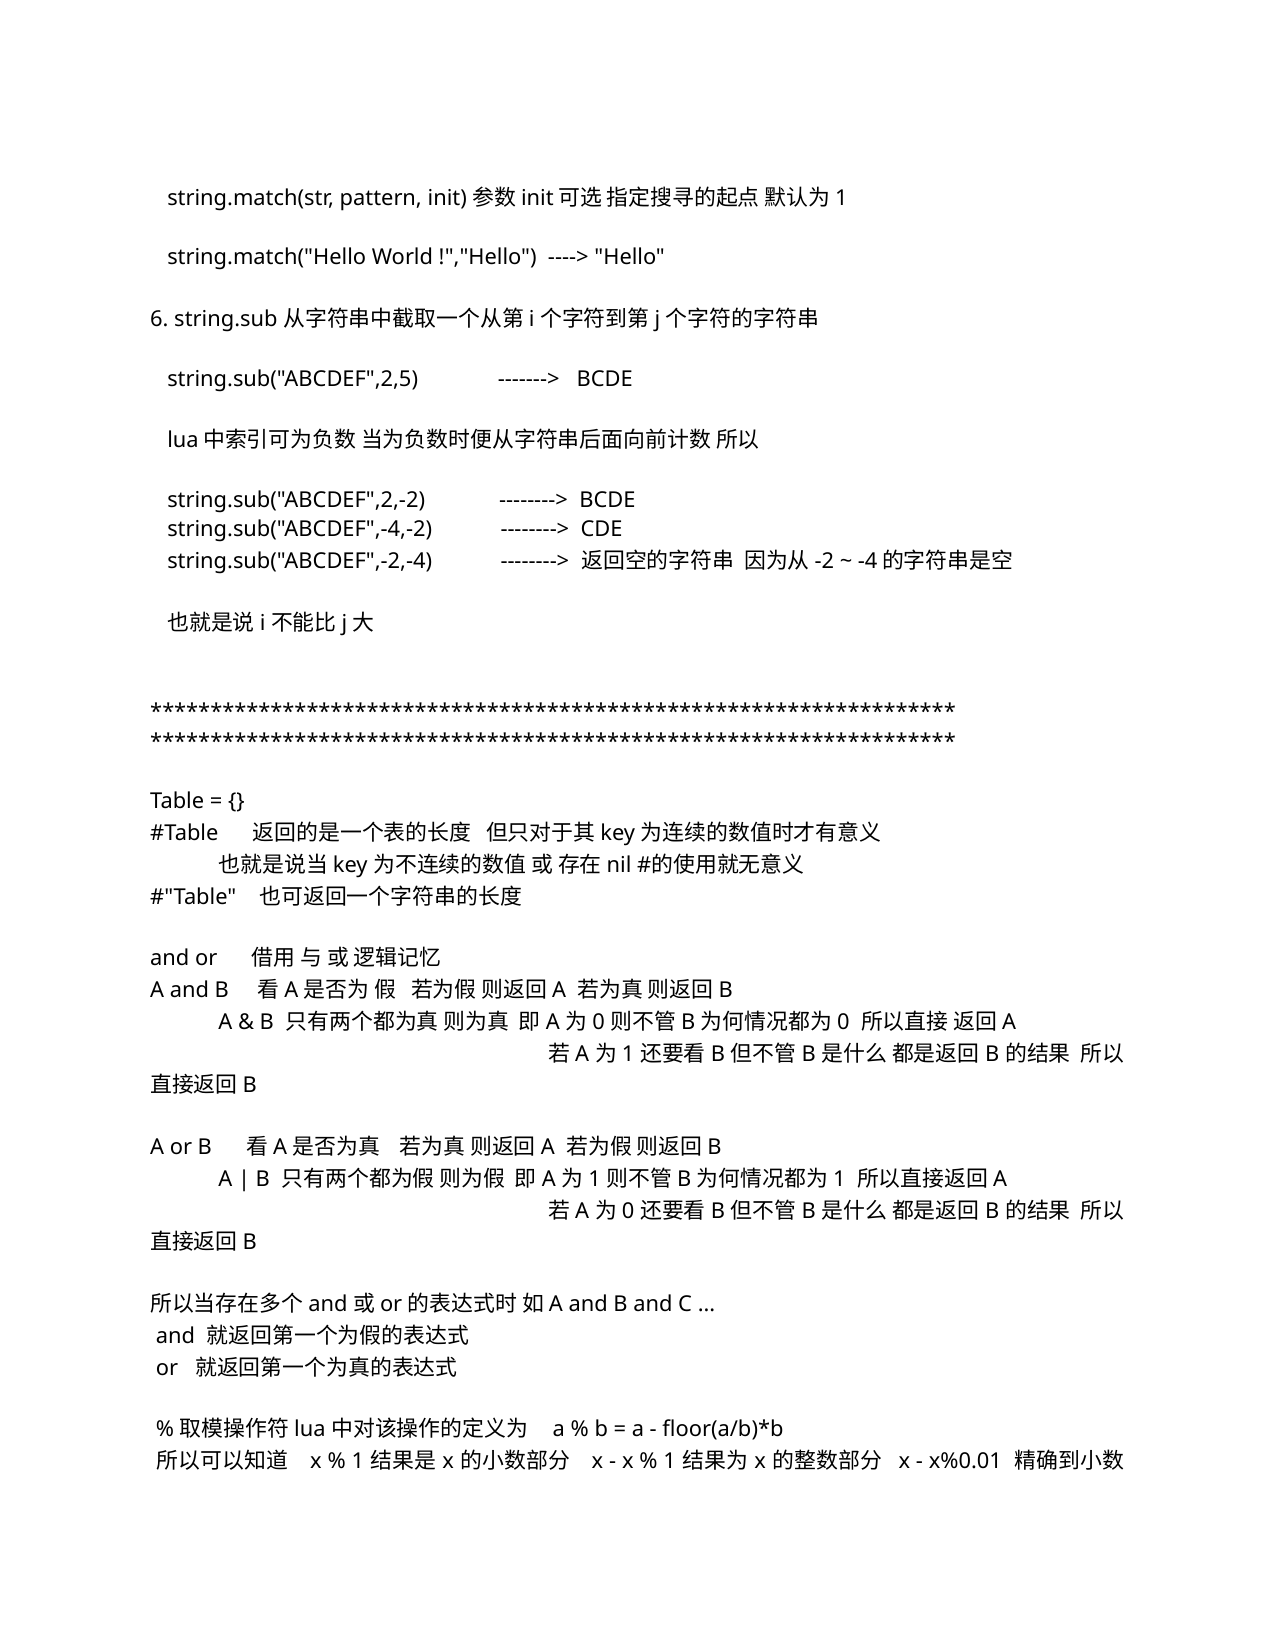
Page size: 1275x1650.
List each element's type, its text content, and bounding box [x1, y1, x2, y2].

text string.sub("ABCDEF",-2,-4) --------> 返回空的字符串 因为从 -2 ~ -4的字符串是空 [150, 543, 1125, 575]
text lua中索引可为负数 当为负数时便从字符串后面向前计数 所以 [150, 422, 1125, 454]
text and 就返回第一个为假的表达式 [150, 1318, 1125, 1349]
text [150, 1443, 1125, 1474]
text string.sub("ABCDEF",-4,-2) --------> CDE [150, 513, 1125, 543]
text % 取模操作符 lua 中对该操作的定义为 a % b = a - floor(a/b)*b [150, 1411, 1125, 1443]
text ******************************************************************* [150, 696, 1125, 726]
text 若 A 为 0 还要看 B 但不管 B 是什么 都是返回 B 的结果 所以直接返回 B [150, 1193, 1125, 1256]
text or 就返回第一个为真的表达式 [150, 1349, 1125, 1381]
text and or 借用 与 或 逻辑记忆 [150, 940, 1125, 972]
text string.sub("ABCDEF",2,5) -------> BCDE [150, 362, 1125, 392]
text 也就是说 i 不能比 j 大 [150, 605, 1125, 637]
text 所以当存在多个 and 或 or 的表达式时 如 A and B and C ... [150, 1286, 1125, 1318]
text 也就是说当 key 为不连续的数值 或 存在 nil #的使用就无意义 [150, 847, 1125, 879]
text A and B 看 A 是否为 假 若为假 则返回 A 若为真 则返回 B [150, 972, 1125, 1004]
text string.match(str, pattern, init) 参数init可选 指定搜寻的起点 默认为 1 [150, 180, 1125, 212]
text A & B 只有两个都为真 则为真 即 A 为 0 则不管 B 为何情况都为 0 所以直接 返回 A [150, 1004, 1125, 1036]
text #"Table" 也可返回一个字符串的长度 [150, 879, 1125, 911]
text string.sub("ABCDEF",2,-2) --------> BCDE [150, 484, 1125, 513]
text A | B 只有两个都为假 则为假 即 A 为 1 则不管 B 为何情况都为 1 所以直接返回 A [150, 1161, 1125, 1193]
text 6. string.sub 从字符串中截取一个从第 i 个字符到第 j 个字符的字符串 [150, 301, 1125, 333]
text A or B 看 A 是否为真 若为真 则返回 A 若为假 则返回 B [150, 1129, 1125, 1161]
text Table = {} [150, 786, 1125, 815]
text #Table 返回的是一个表的长度 但只对于其 key 为连续的数值时才有意义 [150, 815, 1125, 847]
text 若 A 为 1 还要看 B 但不管 B 是什么 都是返回 B 的结果 所以直接返回 B [150, 1036, 1125, 1099]
text ******************************************************************* [150, 726, 1125, 756]
text string.match("Hello World !","Hello") ----> "Hello" [150, 241, 1125, 271]
